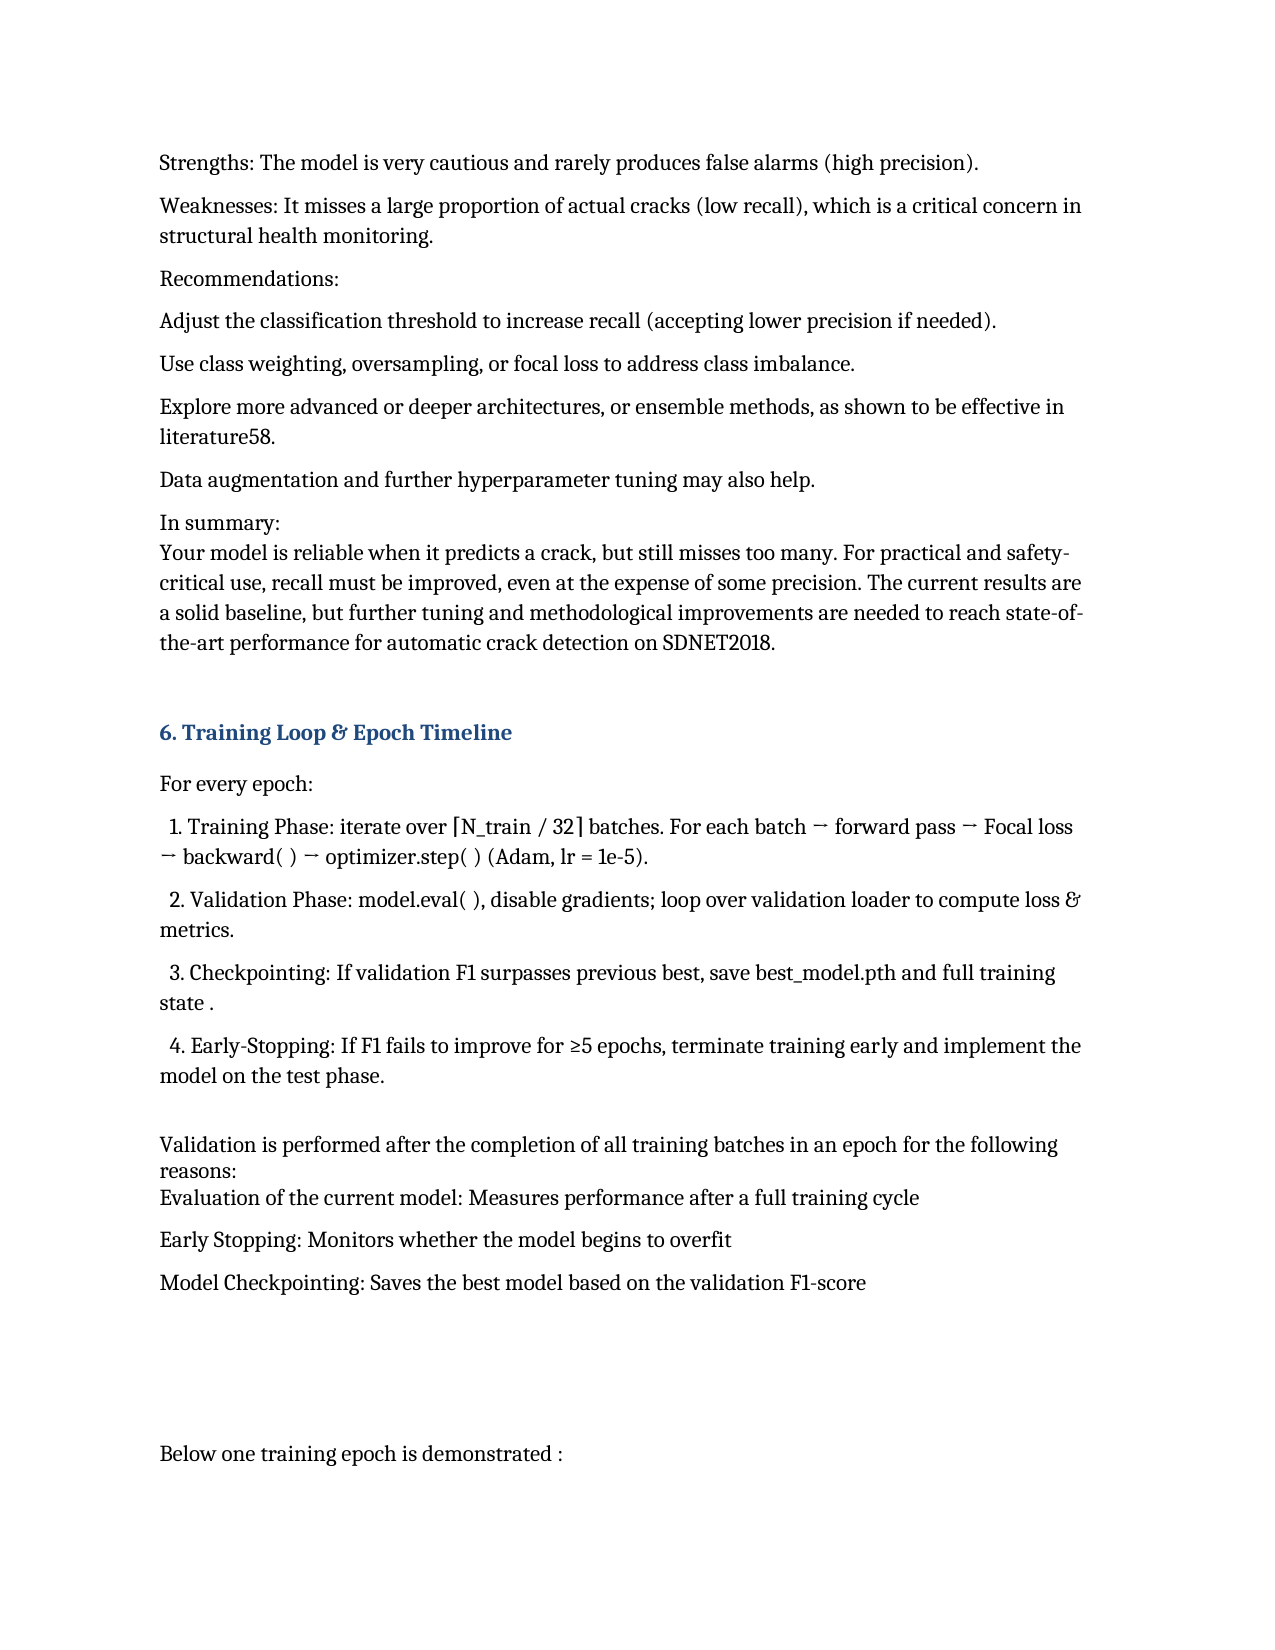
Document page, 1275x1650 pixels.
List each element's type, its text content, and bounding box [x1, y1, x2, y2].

text Weaknesses: It misses a large proportion of actual cracks (low recall), which is a critical concern in structural health monitoring. [159, 193, 1087, 249]
text Use class weighting, oversampling, or focal loss to address class imbalance. [159, 351, 1087, 377]
text Adjust the classification threshold to increase recall (accepting lower precision if needed). [159, 308, 1087, 335]
text 4. Early-Stopping: If F1 fails to improve for ≥5 epochs, terminate training early and implement the model on the test phase. [159, 1033, 1087, 1089]
text 2. Validation Phase: model.eval( ), disable gradients; loop over validation loader to compute loss & metrics. [159, 887, 1087, 943]
text 6. Training Loop & Epoch Timeline [159, 720, 1087, 746]
text Early Stopping: Monitors whether the model begins to overfit [159, 1227, 1087, 1254]
text Evaluation of the current model: Measures performance after a full training cycle [159, 1184, 1087, 1211]
text Explore more advanced or deeper architectures, or ensemble methods, as shown to be effective in literature58. [159, 394, 1087, 450]
text In summary: Your model is reliable when it predicts a crack, but still misses too many. For practical and safety-critical use, recall must be improved, even at the expense of some precision. The current results are a solid baseline, but further tuning and methodological improvements are needed to reach state-of-the-art performance for automatic crack detection on SDNET2018. [159, 509, 1087, 657]
text Below one training epoch is demonstrated : [159, 1441, 1087, 1467]
text Model Checkpointing: Saves the best model based on the validation F1-score [159, 1270, 1087, 1296]
text Data augmentation and further hyperparameter tuning may also help. [159, 467, 1087, 493]
text For every epoch: [159, 771, 1087, 797]
text Recommendations: [159, 266, 1087, 292]
text 1. Training Phase: iterate over ⌈N_train / 32⌉ batches. For each batch → forward pass → Focal loss → backward( ) → optimizer.step( ) (Adam, lr = 1e-5). [159, 814, 1087, 870]
text Validation is performed after the completion of all training batches in an epoch for the following reasons: [159, 1106, 1087, 1184]
text Strengths: The model is very cautious and rarely produces false alarms (high precision). [159, 150, 1087, 176]
text 3. Checkpointing: If validation F1 surpasses previous best, save best_model.pth and full training state . [159, 960, 1087, 1016]
